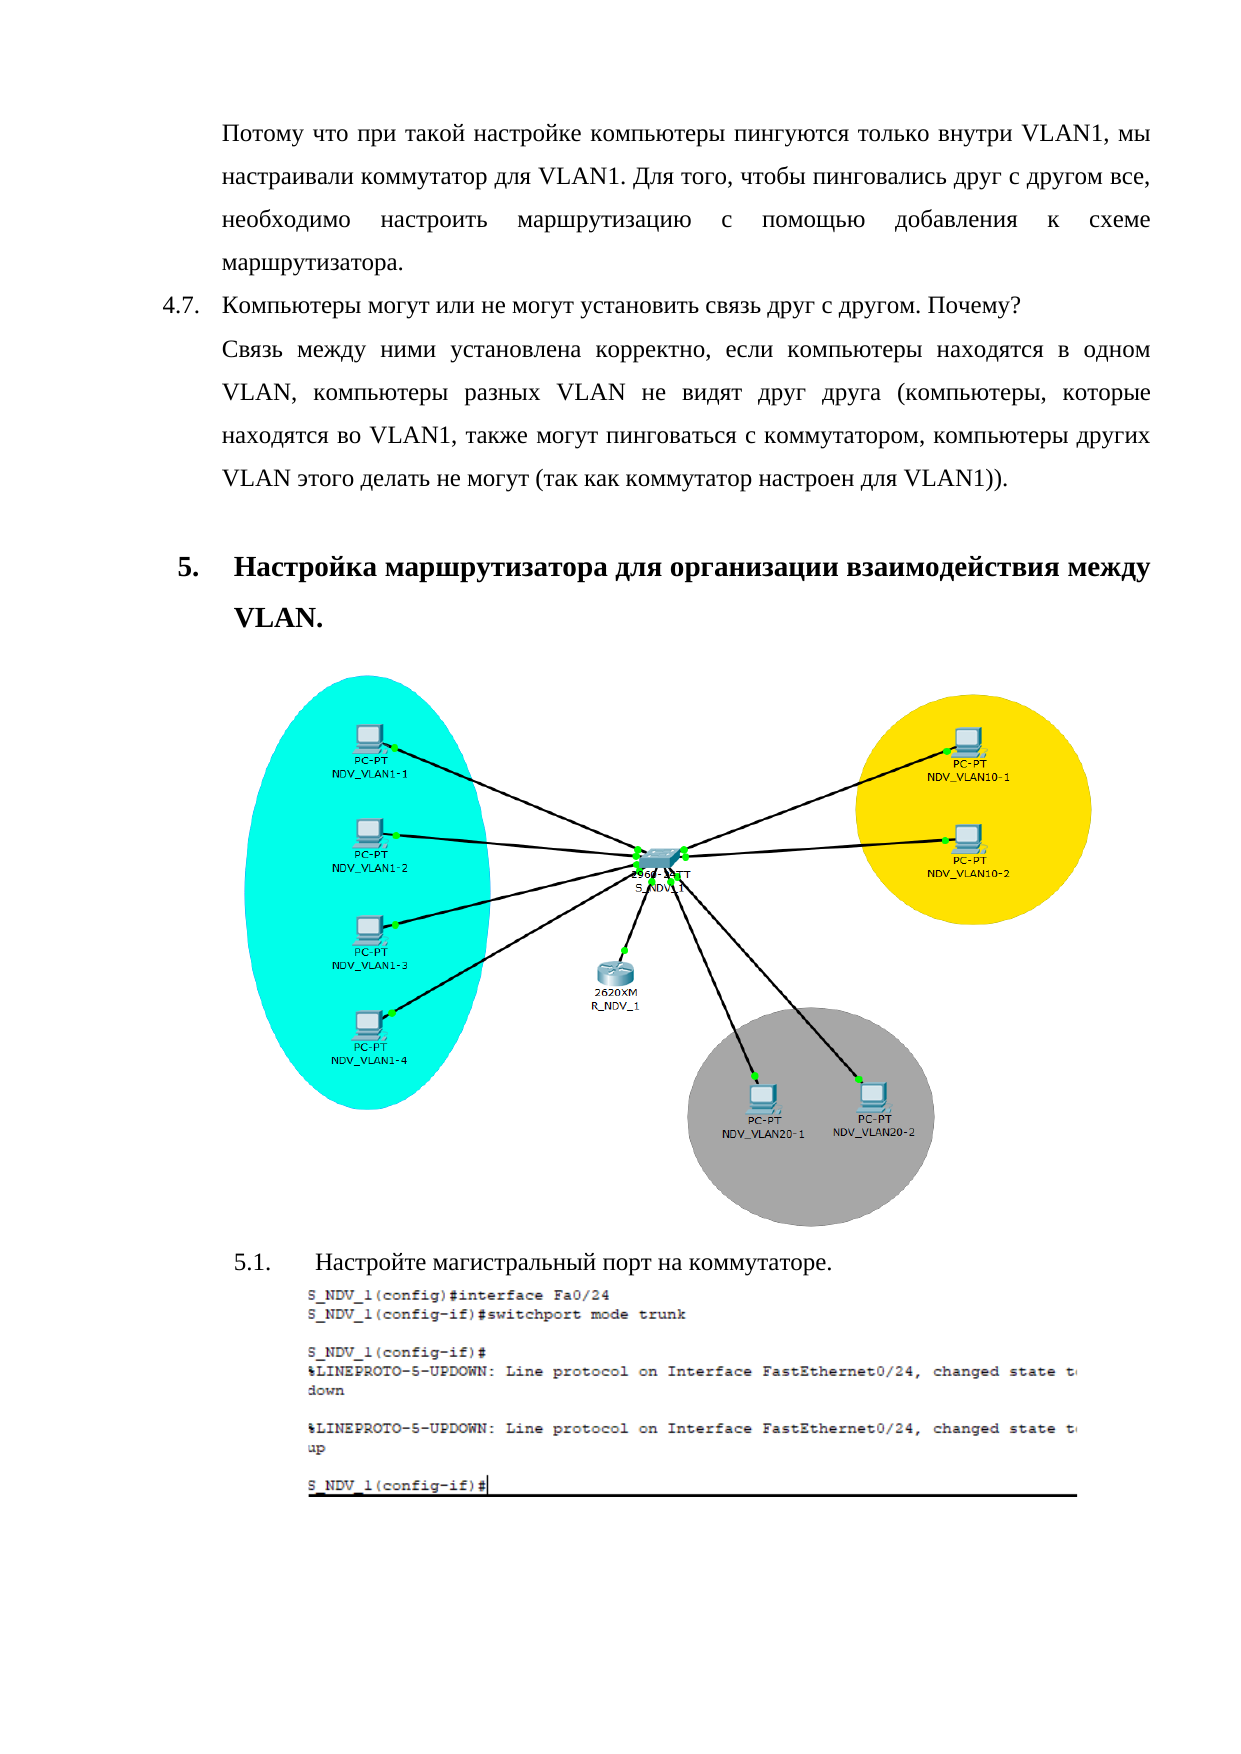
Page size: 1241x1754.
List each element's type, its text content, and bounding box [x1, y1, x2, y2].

list Связь между ними установлена корректно, если компьютеры находятся в одном VLAN, компьютеры разных VLAN не видят друг друга (компьютеры, которые находятся во VLAN1, также могут пинговаться с коммутатором, компьютеры других VLAN этого делать не могут (так как коммутатор настроен для VLAN1)). [222, 334, 1152, 492]
picture [308, 1289, 1078, 1497]
list Потому что при такой настройке компьютеры пингуются только внутри VLAN1, мы настраивали коммутатор для VLAN1. Для того, чтобы пинговались друг с другом все, необходимо настроить маршрутизацию с помощью добавления к схеме маршрутизатора. [222, 118, 1152, 276]
list Настройка маршрутизатора для организации взаимодействия между VLAN. [177, 549, 1152, 633]
picture [233, 650, 1097, 1233]
list Настройте магистральный порт на коммутаторе. [233, 1247, 1152, 1275]
list Компьютеры могут или не могут установить связь друг с другом. Почему? [162, 291, 1152, 319]
